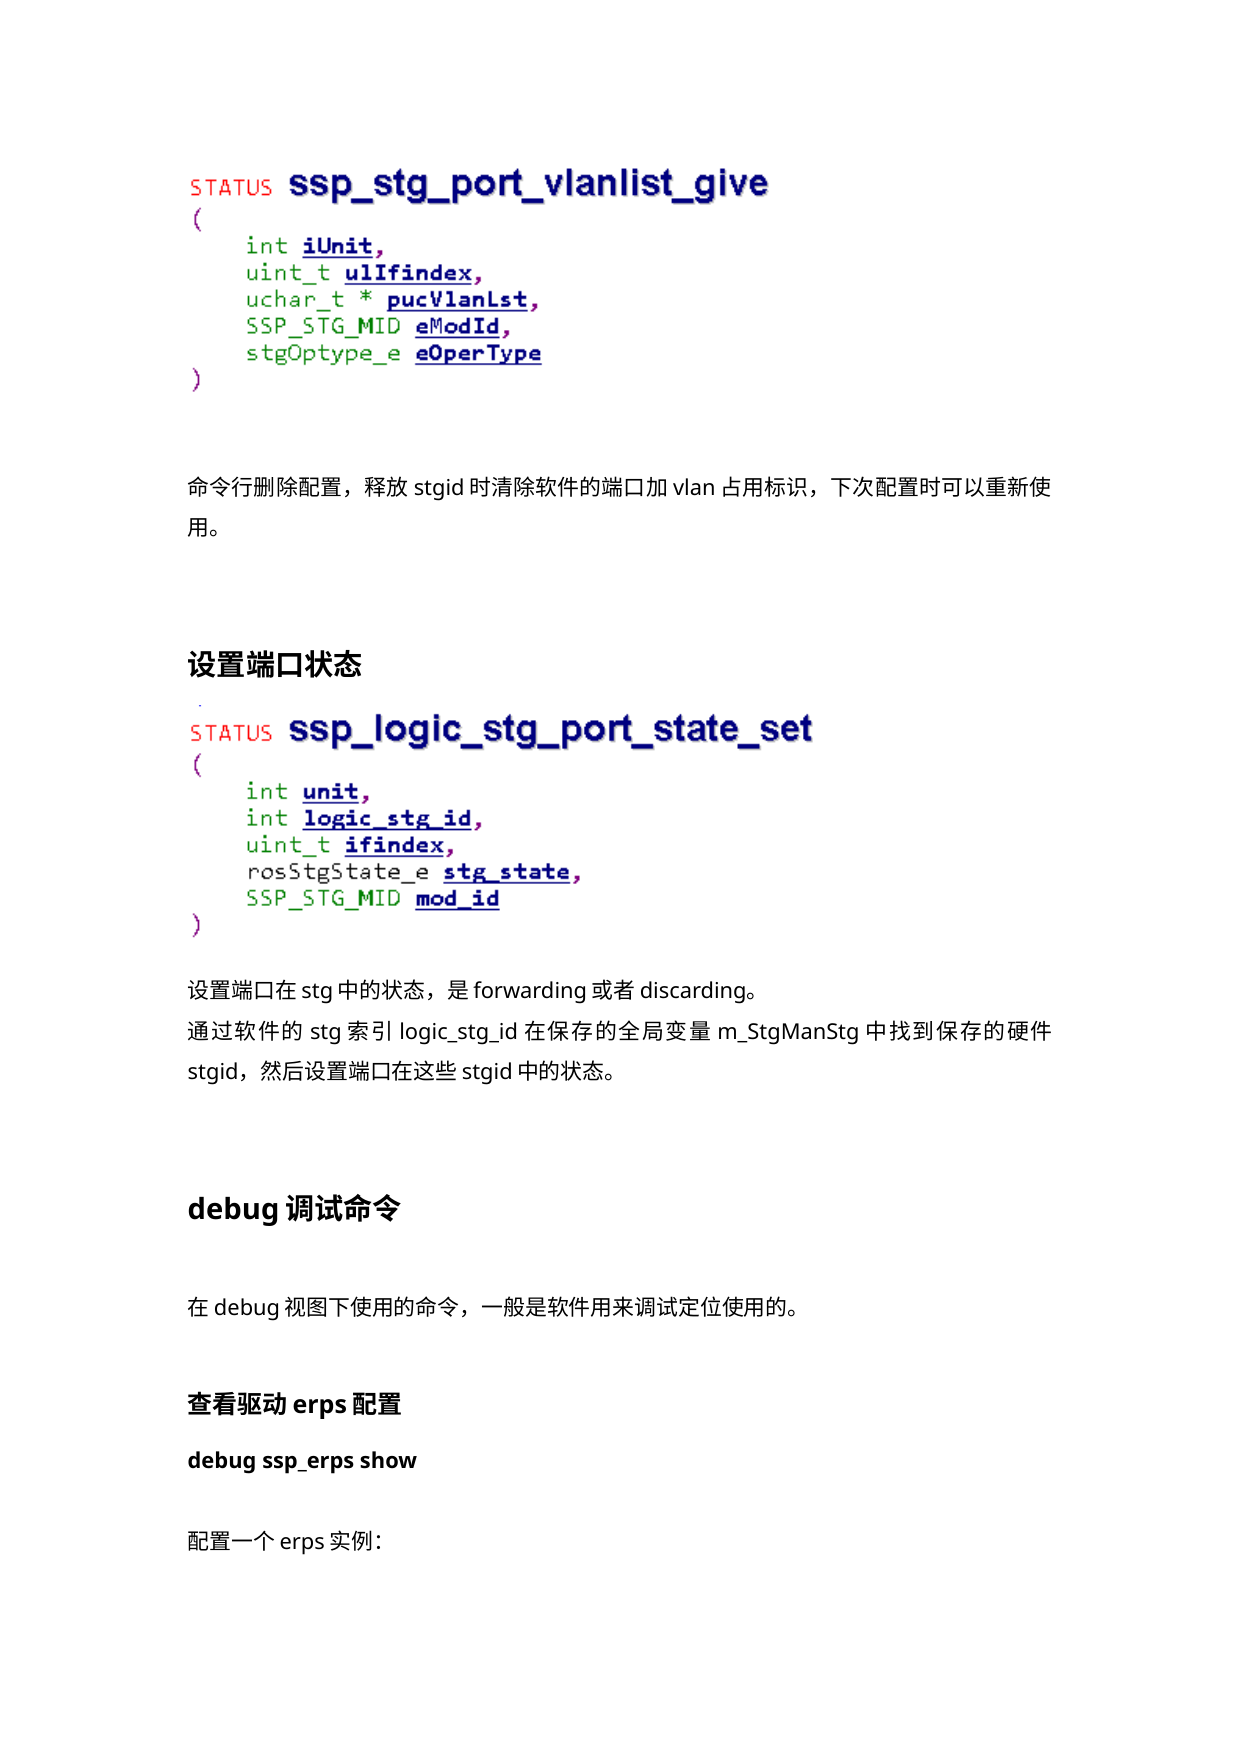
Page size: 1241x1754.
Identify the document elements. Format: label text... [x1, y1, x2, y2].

text 查看驱动erps配置 [187, 1370, 1053, 1435]
text debug调试命令 [187, 1174, 1053, 1239]
text 配置一个erps实例： [187, 1524, 1053, 1556]
text 设置端口状态 [187, 630, 1053, 695]
text 在debug视图下使用的命令，一般是软件用来调试定位使用的。 [187, 1290, 1053, 1322]
text debug ssp_erps show [187, 1444, 1053, 1477]
picture [187, 162, 783, 395]
text 命令行删除配置，释放stgid时清除软件的端口加vlan占用标识，下次配置时可以重新使用。 [187, 469, 1053, 542]
picture [187, 705, 838, 942]
text 设置端口在stg中的状态，是forwarding或者discarding。 [187, 973, 1053, 1006]
text 通过软件的stg索引logic_stg_id在保存的全局变量m_StgManStg中找到保存的硬件stgid，然后设置端口在这些stgid中的状态。 [187, 1013, 1053, 1087]
